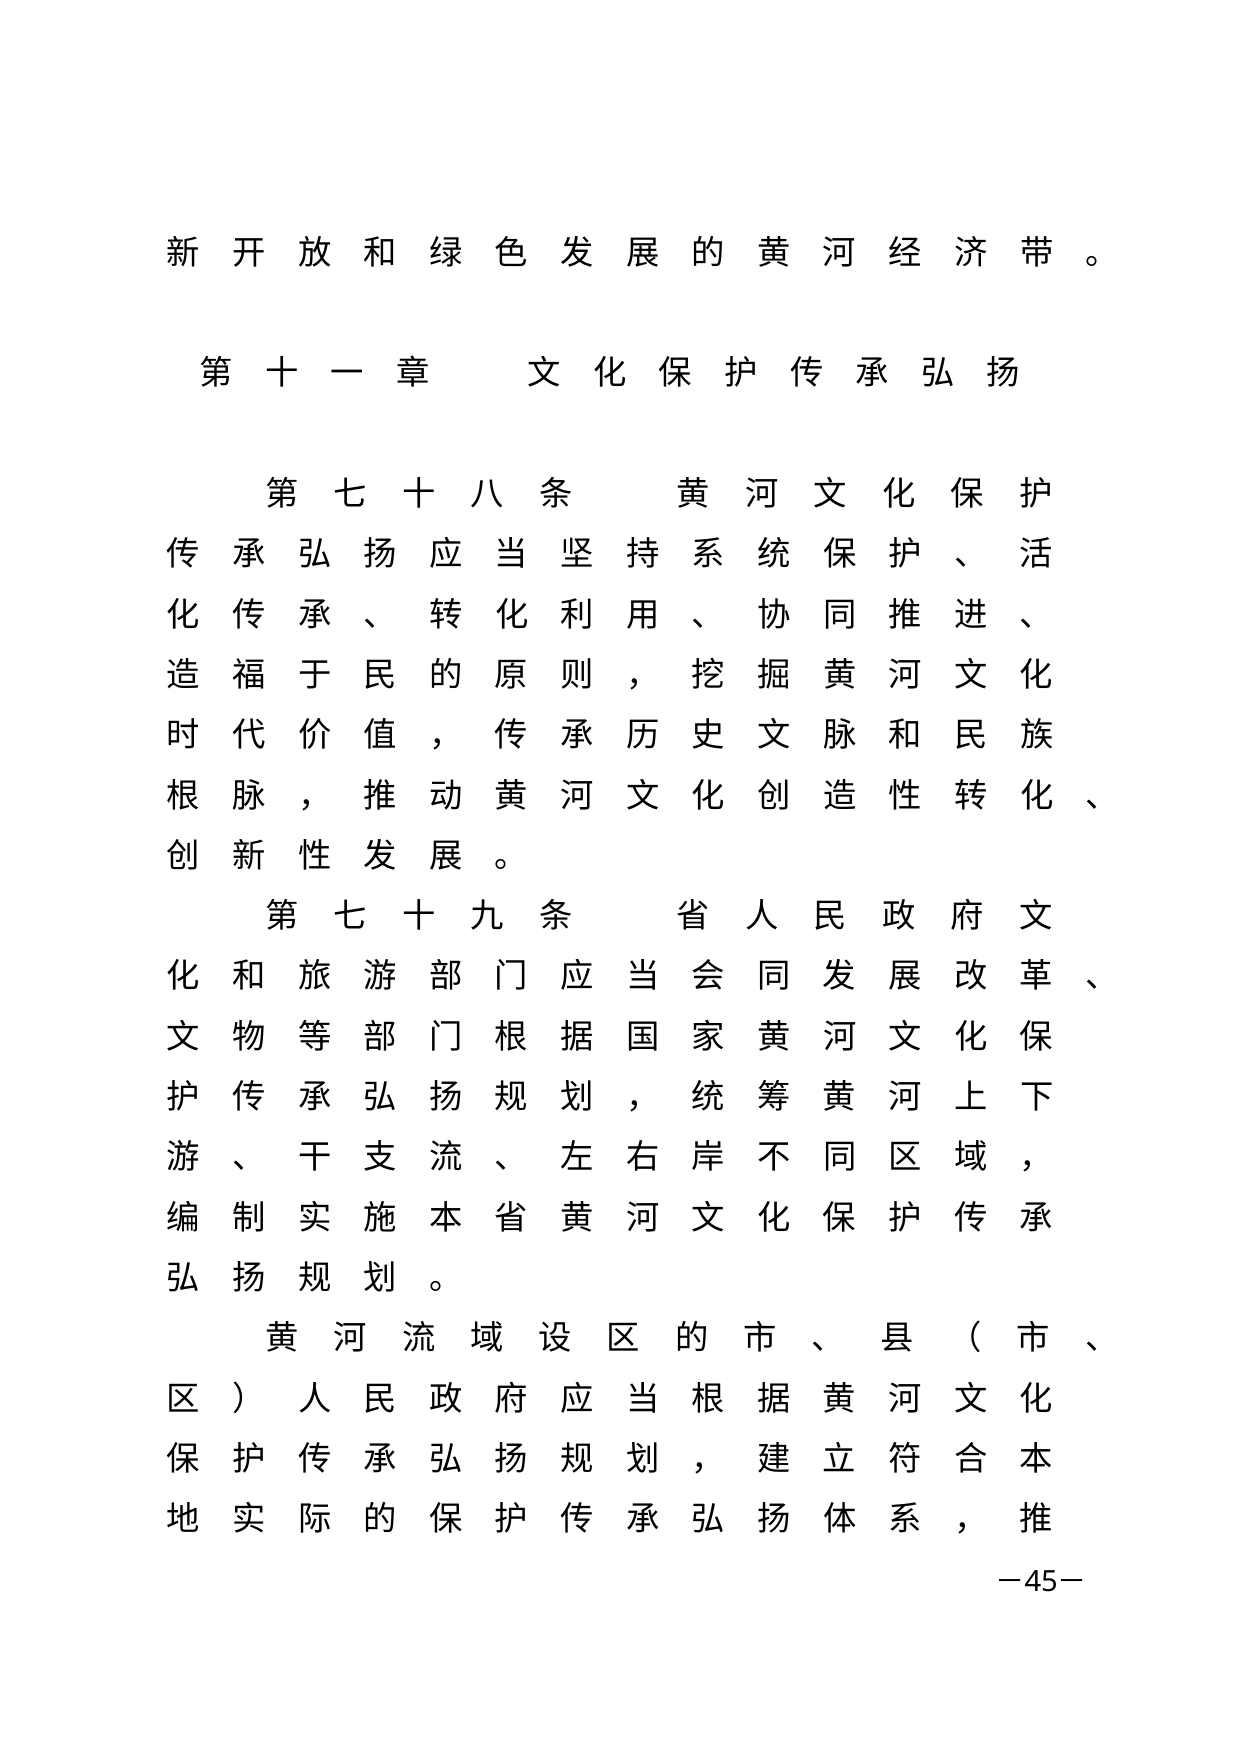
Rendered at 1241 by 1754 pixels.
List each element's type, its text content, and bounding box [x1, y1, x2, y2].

text 第十一章 文化保护传承弘扬 [167, 340, 1085, 400]
text 第七十七条 支持黄河流域城市融入一带一路建设，协同推进空中、陆上、网上、海上丝绸之路，发挥郑州航空港经济综合实验区、中国（河南）自由贸易试验区等国家战略平台功能，推动中欧班列（郑州）运贸一体化发展，构建完善的跨境电商、跨国采购生态圈和产业链，打造创新开放和绿色发展的黄河经济带。 [167, 219, 1085, 280]
text 第七十八条 黄河文化保护传承弘扬应当坚持系统保护、活化传承、转化利用、协同推进、造福于民的原则，挖掘黄河文化时代价值，传承历史文脉和民族根脉，推动黄河文化创造性转化、创新性发展。 [167, 461, 1085, 883]
text 黄河流域设区的市、县（市、区）人民政府应当根据黄河文化保护传承弘扬规划，建立符合本地实际的保护传承弘扬体系，推进黄河文化遗产的系统保护，为城乡居民提供优质公共文化和旅游服务。 [167, 1305, 1085, 1546]
text 第七十九条 省人民政府文化和旅游部门应当会同发展改革、文物等部门根据国家黄河文化保护传承弘扬规划，统筹黄河上下游、干支流、左右岸不同区域，编制实施本省黄河文化保护传承弘扬规划。 [167, 883, 1085, 1305]
